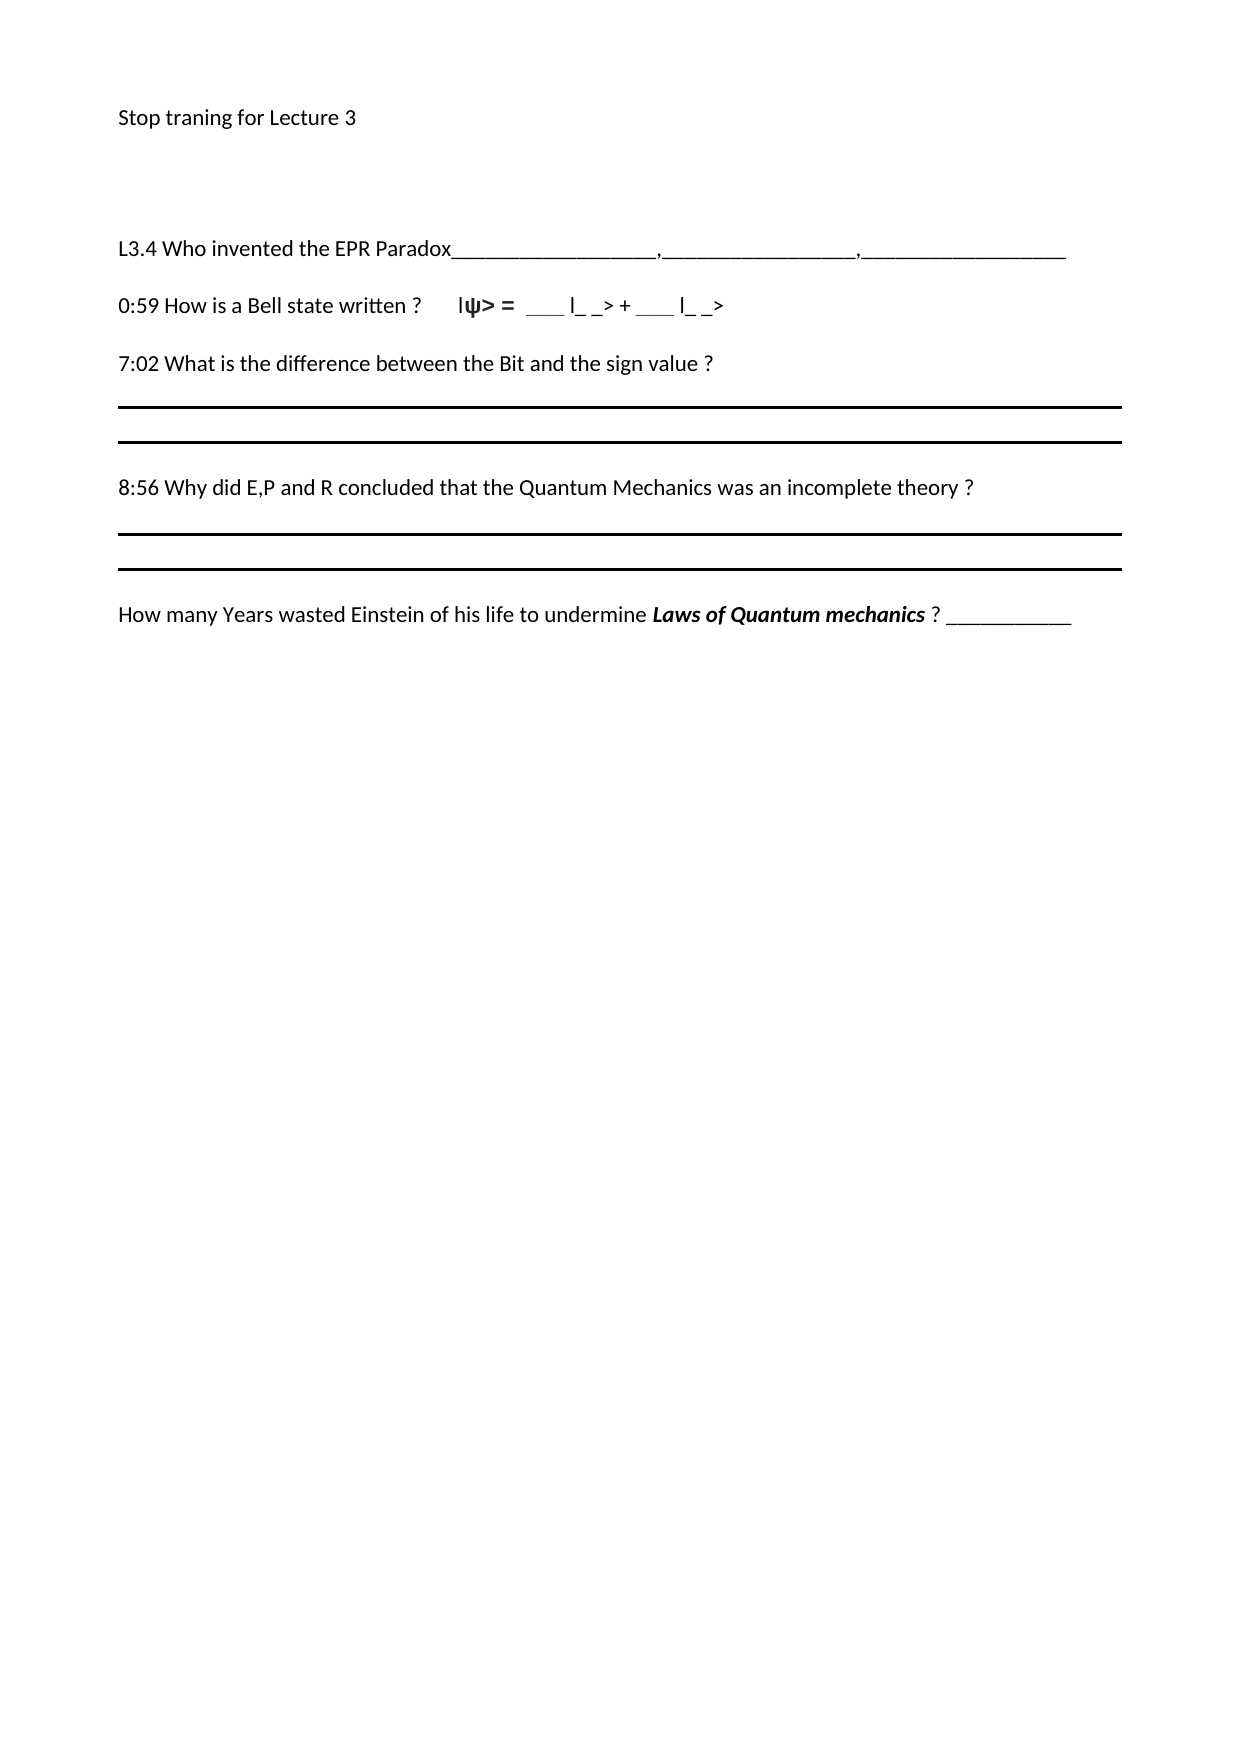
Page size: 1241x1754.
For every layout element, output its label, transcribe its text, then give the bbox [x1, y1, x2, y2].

text 7:02 What is the difference between the Bit and the sign value ? [118, 349, 1122, 377]
text 8:56 Why did E,P and R concluded that the Quantum Mechanics was an incomplete theory ? [118, 473, 1122, 504]
text L3.4 Who invented the EPR Paradox__________________,_________________,__________________ [118, 234, 1122, 262]
text How many Years wasted Einstein of his life to undermine Laws of Quantum mechanics ? ___________ [118, 600, 1122, 628]
text 0:59 How is a Bell state written ? lψ> = ___ l_ _> + ___ l_ _> [118, 292, 1122, 319]
